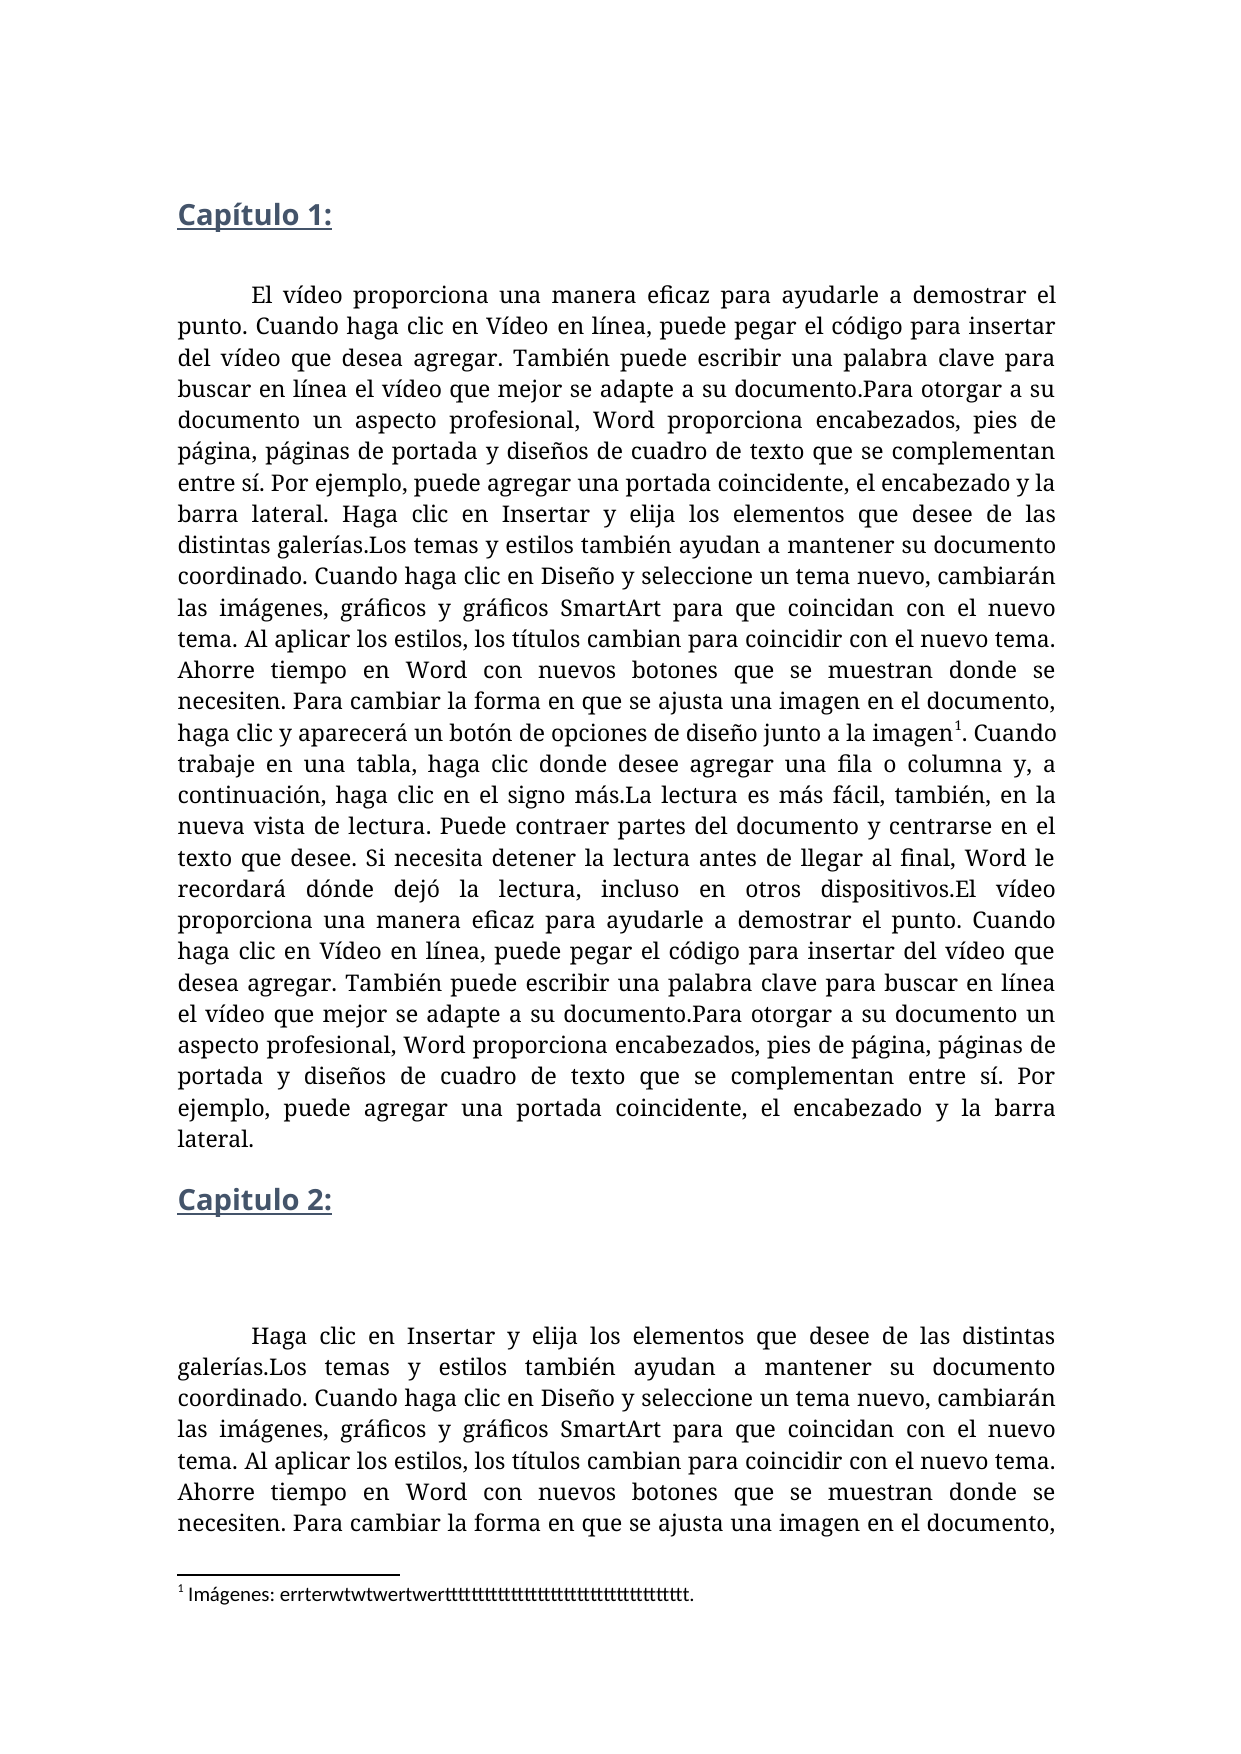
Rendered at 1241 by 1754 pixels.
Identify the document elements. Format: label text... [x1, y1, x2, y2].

text El vídeo proporciona una manera eficaz para ayudarle a demostrar el punto. Cuando haga clic en Vídeo en línea, puede pegar el código para insertar del vídeo que desea agregar. También puede escribir una palabra clave para buscar en línea el vídeo que mejor se adapte a su documento.Para otorgar a su documento un aspecto profesional, Word proporciona encabezados, pies de página, páginas de portada y diseños de cuadro de texto que se complementan entre sí. Por ejemplo, puede agregar una portada coincidente, el encabezado y la barra lateral. Haga clic en Insertar y elija los elementos que desee de las distintas galerías.Los temas y estilos también ayudan a mantener su documento coordinado. Cuando haga clic en Diseño y seleccione un tema nuevo, cambiarán las imágenes, gráficos y gráficos SmartArt para que coincidan con el nuevo tema. Al aplicar los estilos, los títulos cambian para coincidir con el nuevo tema. Ahorre tiempo en Word con nuevos botones que se muestran donde se necesiten. Para cambiar la forma en que se ajusta una imagen en el documento, haga clic y aparecerá un botón de opciones de diseño junto a la imagen. Cuando trabaje en una tabla, haga clic donde desee agregar una fila o columna y, a continuación, haga clic en el signo más.La lectura es más fácil, también, en la nueva vista de lectura. Puede contraer partes del documento y centrarse en el texto que desee. Si necesita detener la lectura antes de llegar al final, Word le recordará dónde dejó la lectura, incluso en otros dispositivos.El vídeo proporciona una manera eficaz para ayudarle a demostrar el punto. Cuando haga clic en Vídeo en línea, puede pegar el código para insertar del vídeo que desea agregar. También puede escribir una palabra clave para buscar en línea el vídeo que mejor se adapte a su documento.Para otorgar a su documento un aspecto profesional, Word proporciona encabezados, pies de página, páginas de portada y diseños de cuadro de texto que se complementan entre sí. Por ejemplo, puede agregar una portada coincidente, el encabezado y la barra lateral. [177, 279, 1057, 1154]
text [177, 1320, 1057, 1538]
text Capitulo 2: [177, 1179, 1063, 1219]
text Capítulo 1: [177, 194, 1063, 234]
